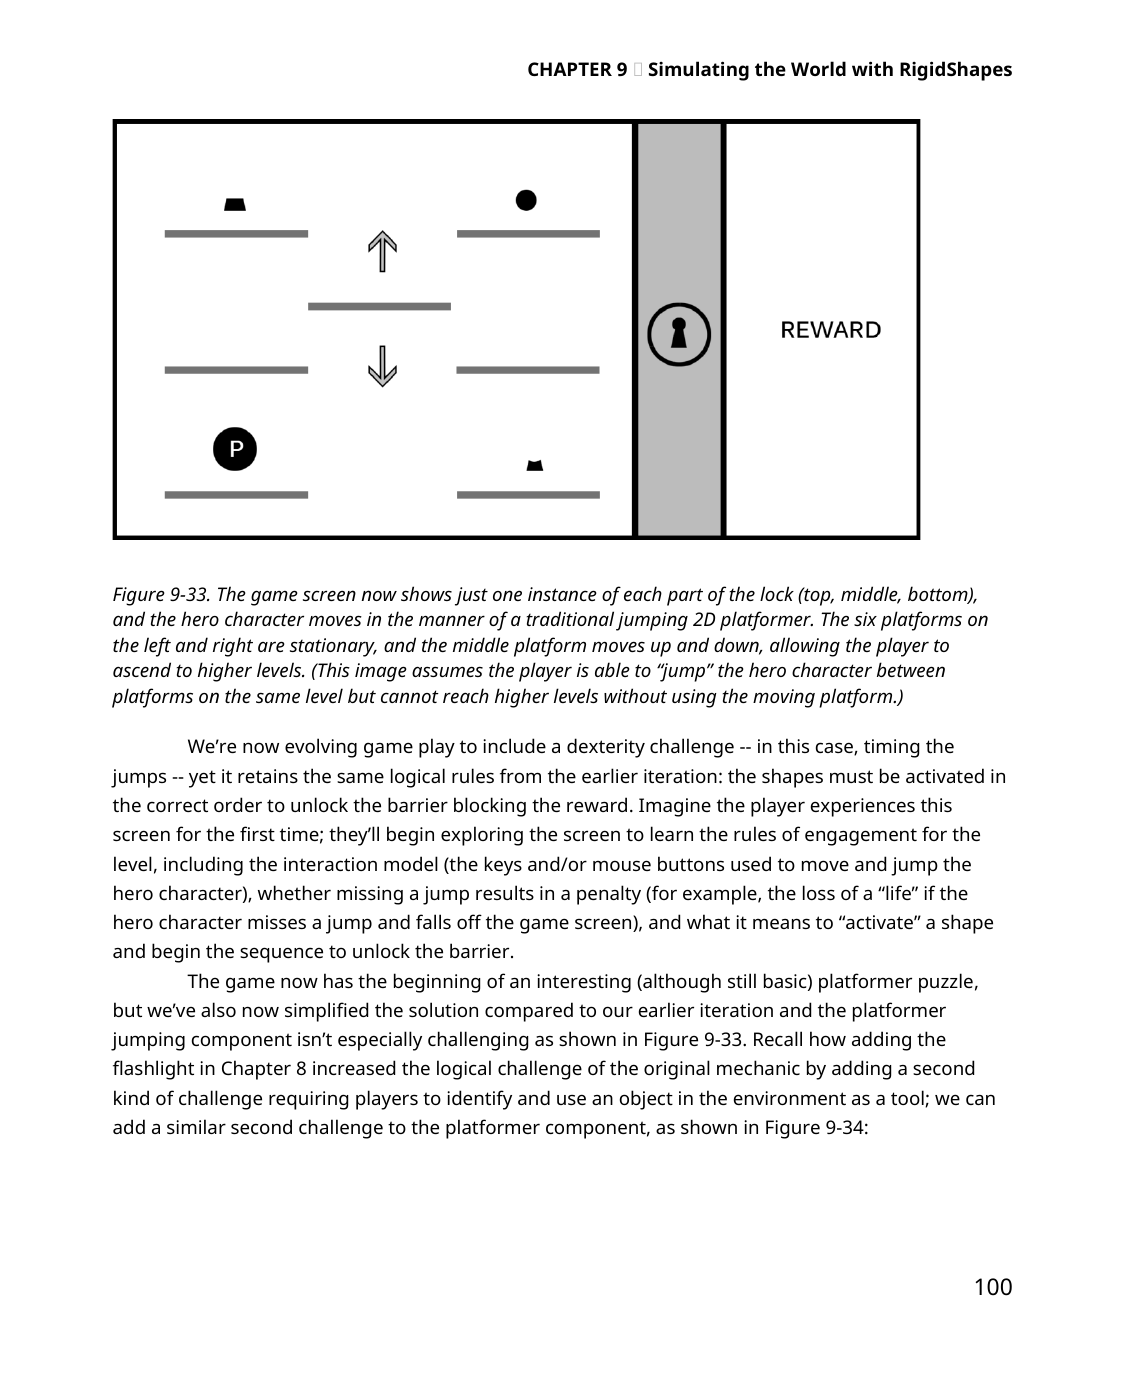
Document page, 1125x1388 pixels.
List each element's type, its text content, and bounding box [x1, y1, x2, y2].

text Figure 9-33. The game screen now shows just one instance of each part of the lock (top, middle, bottom), and the hero character moves in the manner of a traditional jumping 2D platformer. The six platforms on the left and right are stationary, and the middle platform moves up and down, allowing the player to ascend to higher levels. (This image assumes the player is able to “jump” the hero character between platforms on the same level but cannot reach higher levels without using the moving platform.) [112, 581, 1012, 709]
text The game now has the beginning of an interesting (although still basic) platformer puzzle, but we’ve also now simplified the solution compared to our earlier iteration and the platformer jumping component isn’t especially challenging as shown in Figure 9-33. Recall how adding the flashlight in Chapter 8 increased the logical challenge of the original mechanic by adding a second kind of challenge requiring players to identify and use an object in the environment as a tool; we can add a similar second challenge to the platformer component, as shown in Figure 9-34: [112, 968, 1012, 1140]
picture [112, 119, 921, 540]
text We’re now evolving game play to include a dexterity challenge -- in this case, timing the jumps -- yet it retains the same logical rules from the earlier iteration: the shapes must be activated in the correct order to unlock the barrier blocking the reward. Imagine the player experiences this screen for the first time; they’ll begin exploring the screen to learn the rules of engagement for the level, including the interaction model (the keys and/or mouse buttons used to move and jump the hero character), whether missing a jump results in a penalty (for example, the loss of a “life” if the hero character misses a jump and falls off the game screen), and what it means to “activate” a shape and begin the sequence to unlock the barrier. [112, 734, 1012, 964]
